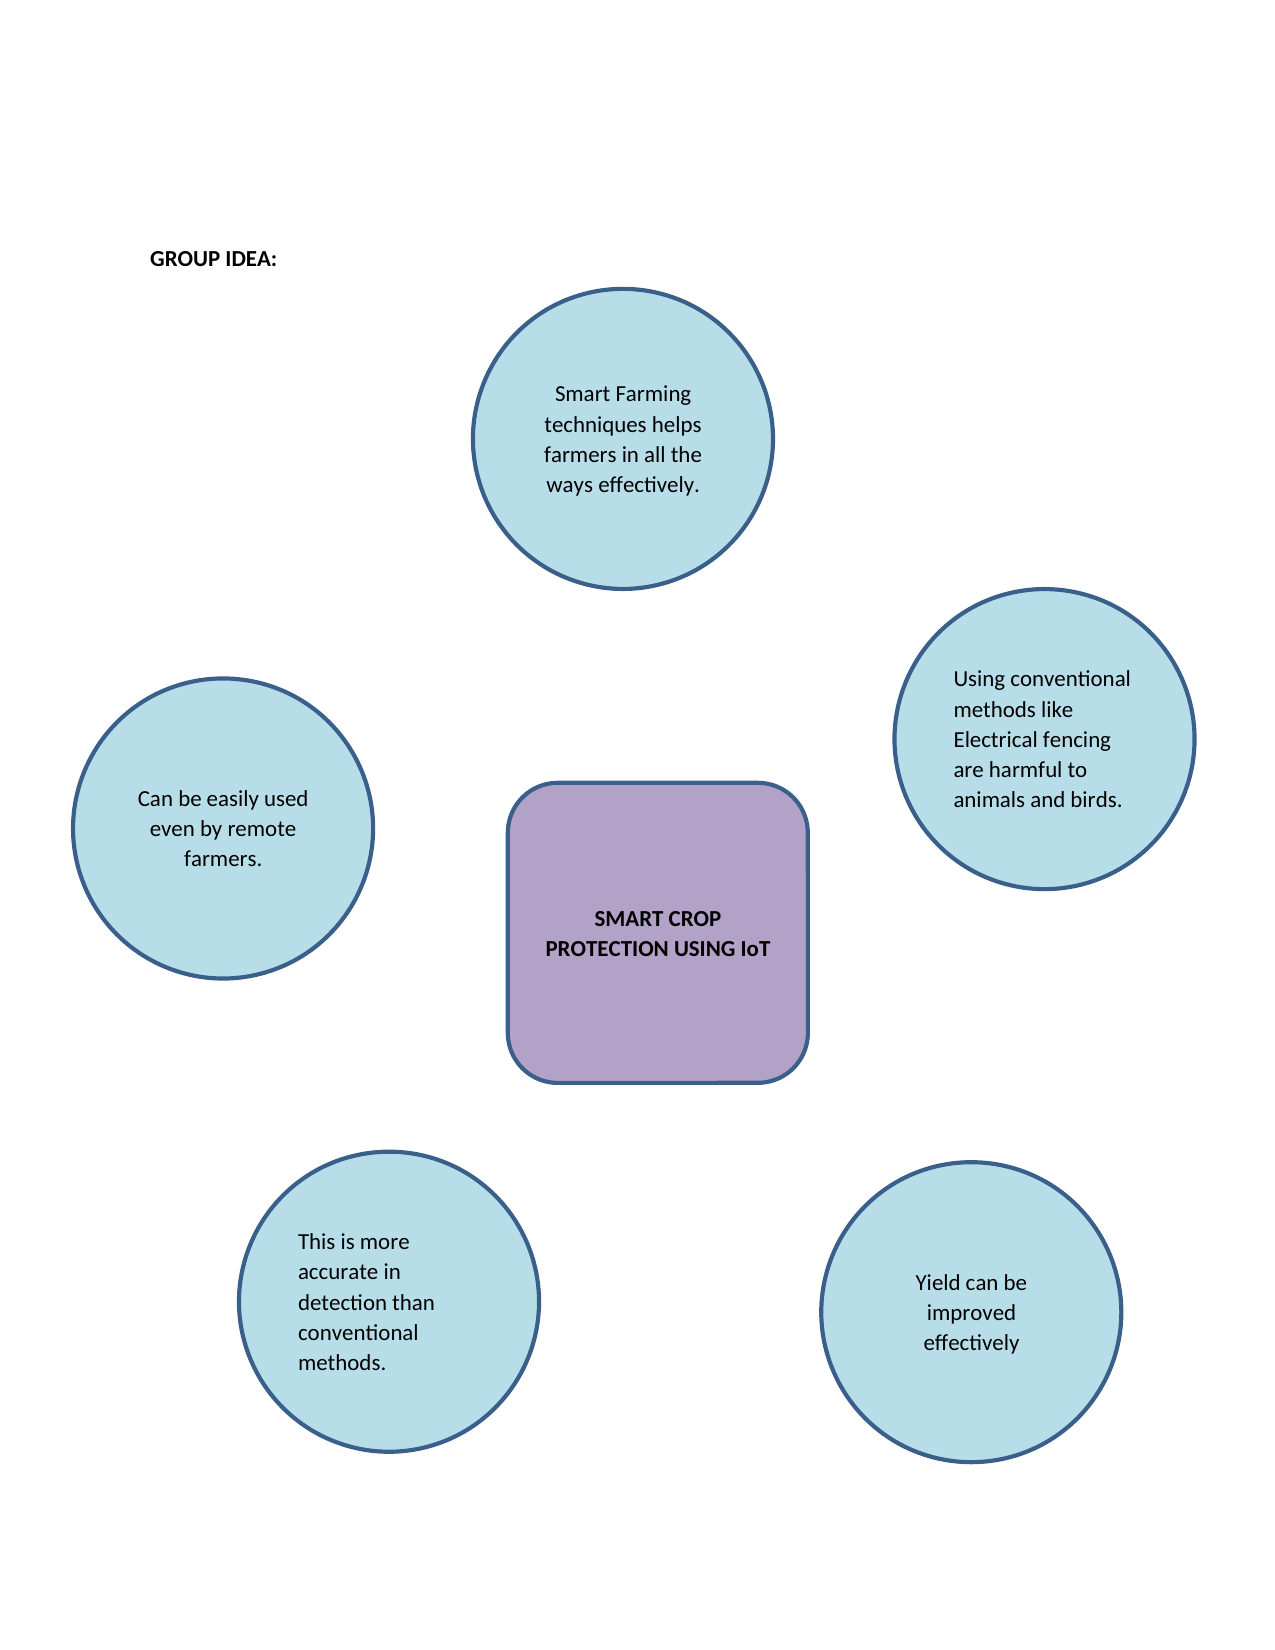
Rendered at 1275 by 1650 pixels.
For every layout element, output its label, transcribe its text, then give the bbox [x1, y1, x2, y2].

text GROUP IDEA: [150, 244, 1125, 272]
